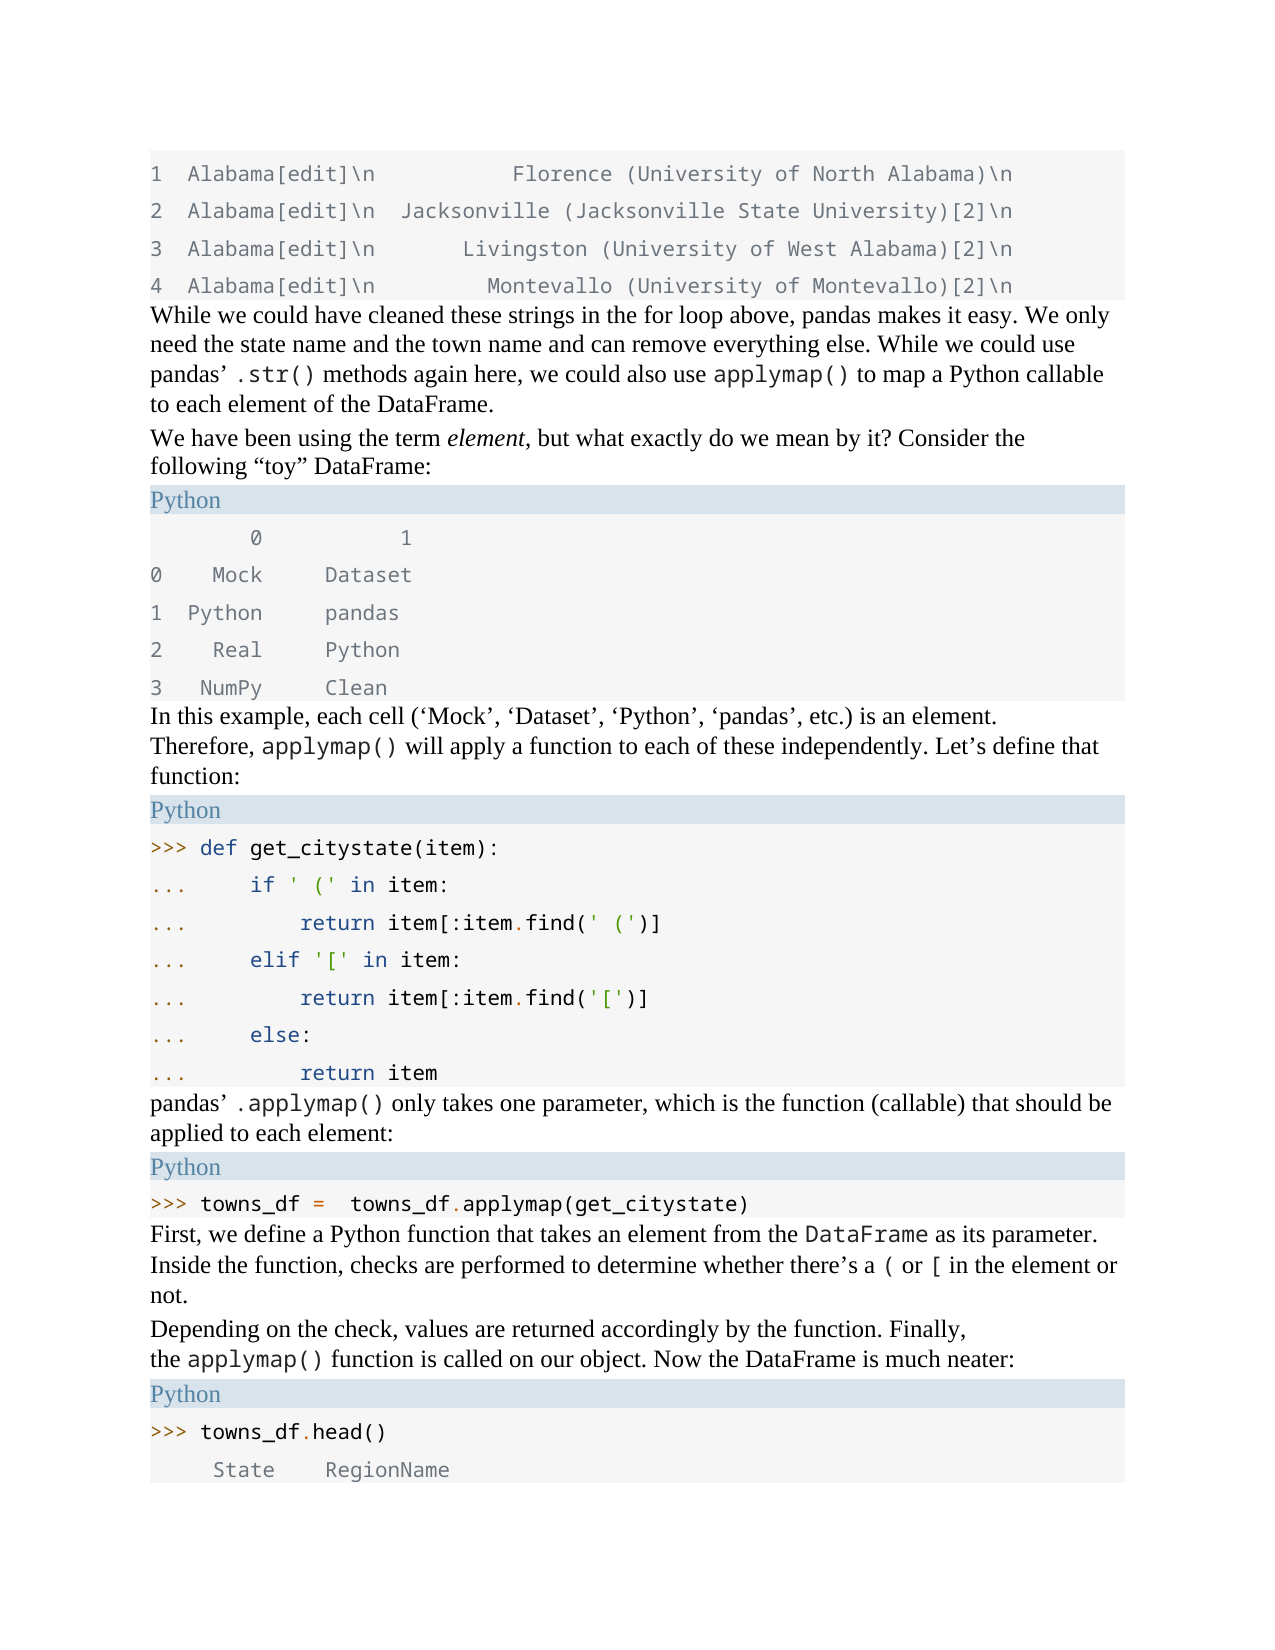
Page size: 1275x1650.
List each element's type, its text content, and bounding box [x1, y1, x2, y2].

text ... return item[:item.find(' (')] [150, 899, 1125, 937]
text 0 Mock Dataset [150, 551, 1125, 589]
text ... return item[:item.find('[')] [150, 974, 1125, 1012]
text First, we define a Python function that takes an element from the DataFrame as its parameter. Inside the function, checks are performed to determine whether there’s a ( or [ in the element or not. [150, 1218, 1125, 1309]
text >>> towns_df.head() [150, 1408, 1125, 1446]
text 2 Real Python [150, 626, 1125, 664]
text Python [150, 1379, 1125, 1408]
text In this example, each cell (‘Mock’, ‘Dataset’, ‘Python’, ‘pandas’, etc.) is an element. Therefore, applymap() will apply a function to each of these independently. Let’s define that function: [150, 701, 1125, 790]
text 1 Alabama[edit]\n Florence (University of North Alabama)\n [150, 150, 1125, 187]
text ... elif '[' in item: [150, 937, 1125, 974]
text 3 NumPy Clean [150, 664, 1125, 701]
text 0 1 [150, 514, 1125, 551]
text ... else: [150, 1012, 1125, 1049]
text ... if ' (' in item: [150, 862, 1125, 899]
text ... return item [150, 1049, 1125, 1087]
text >>> def get_citystate(item): [150, 824, 1125, 862]
text 4 Alabama[edit]\n Montevallo (University of Montevallo)[2]\n [150, 262, 1125, 300]
text Python [150, 1152, 1125, 1180]
text Python [150, 485, 1125, 514]
text While we could have cleaned these strings in the for loop above, pandas makes it easy. We only need the state name and the town name and can remove everything else. While we could use pandas’ .str() methods again here, we could also use applymap() to map a Python callable to each element of the DataFrame. [150, 300, 1125, 417]
text >>> towns_df = towns_df.applymap(get_citystate) [150, 1180, 1125, 1218]
text We have been using the term element, but what exactly do we mean by it? Consider the following “toy” DataFrame: [150, 423, 1125, 480]
text 1 Python pandas [150, 589, 1125, 626]
text State RegionName [150, 1446, 1125, 1483]
text Python [150, 795, 1125, 824]
text 3 Alabama[edit]\n Livingston (University of West Alabama)[2]\n [150, 225, 1125, 262]
text pandas’ .applymap() only takes one parameter, which is the function (callable) that should be applied to each element: [150, 1087, 1125, 1147]
text Depending on the check, values are returned accordingly by the function. Finally, the applymap() function is called on our object. Now the DataFrame is much neater: [150, 1314, 1125, 1374]
text 2 Alabama[edit]\n Jacksonville (Jacksonville State University)[2]\n [150, 187, 1125, 225]
